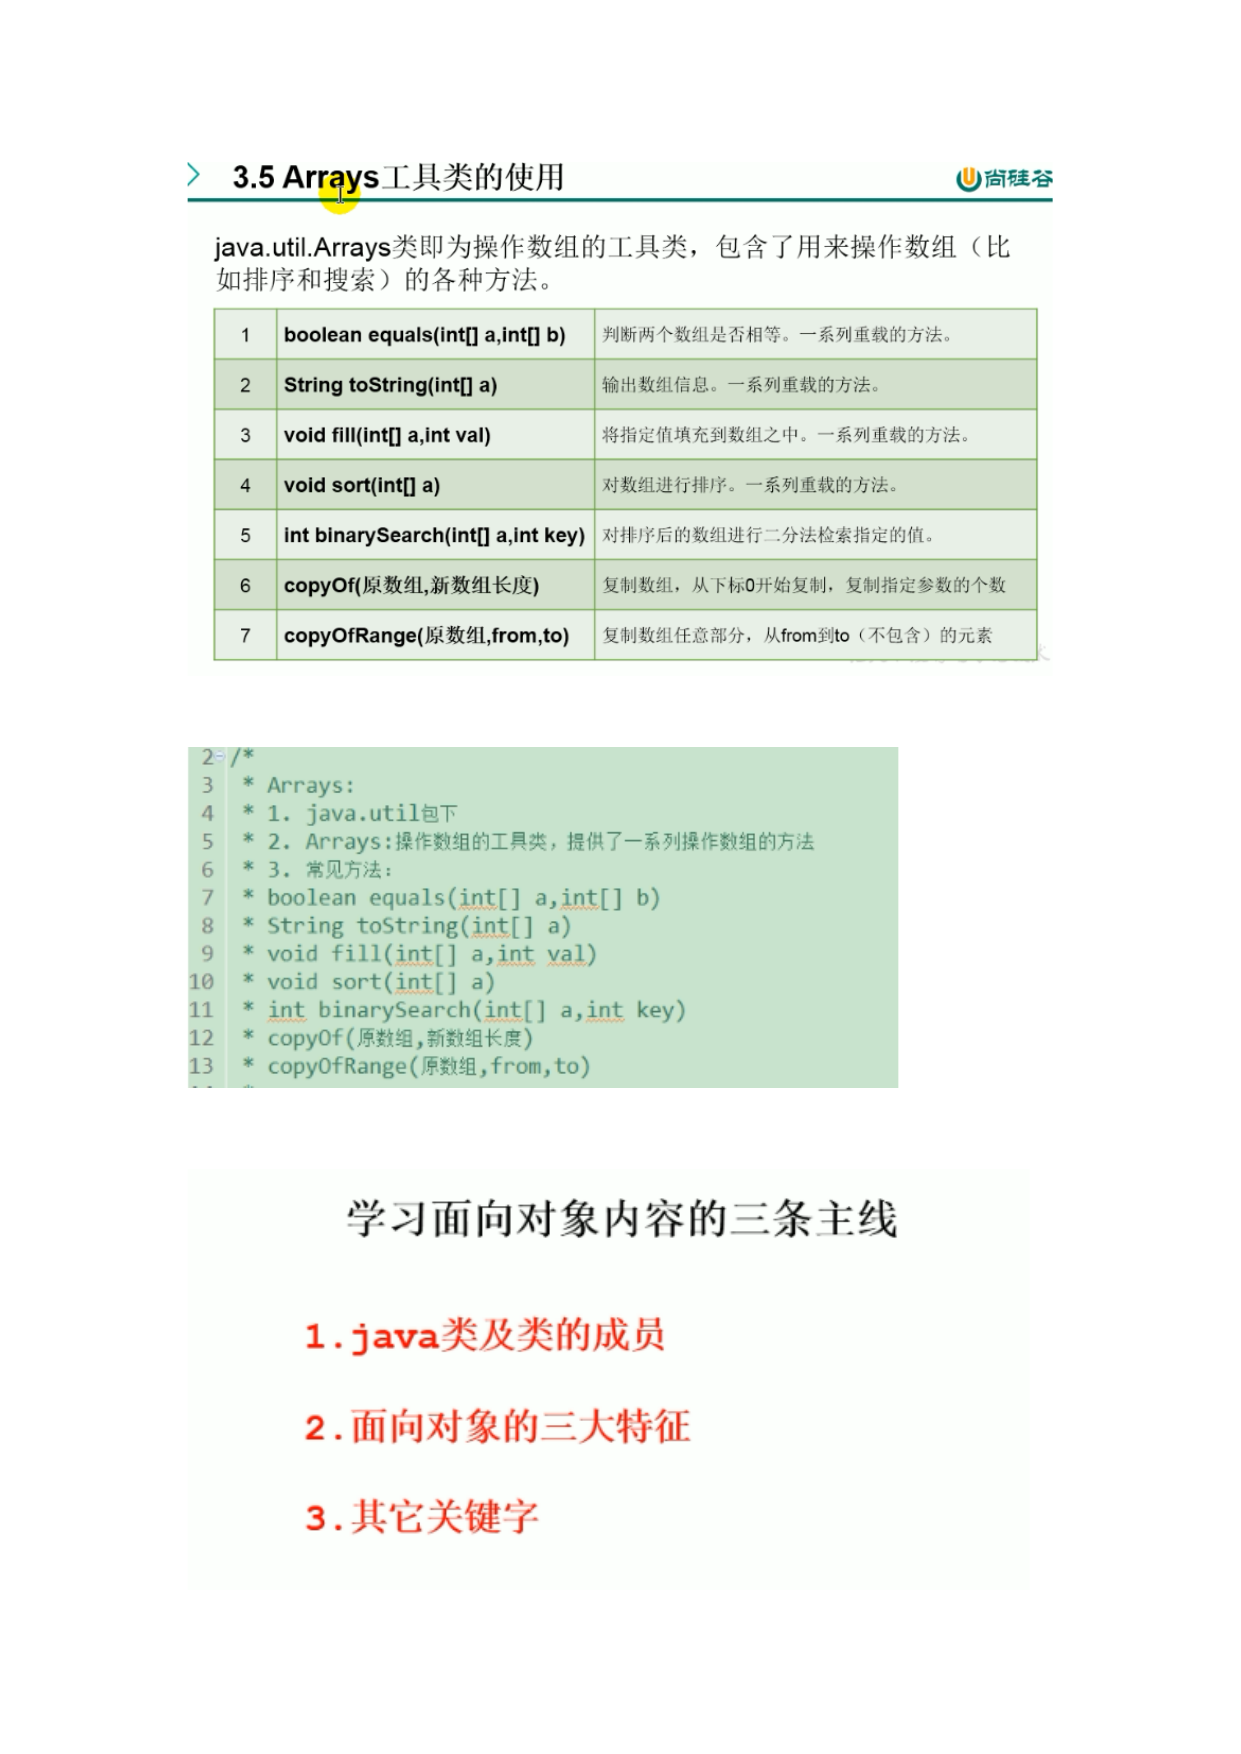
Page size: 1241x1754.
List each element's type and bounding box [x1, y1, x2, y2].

picture [187, 1169, 1030, 1590]
picture [187, 747, 899, 1088]
picture [187, 162, 1053, 676]
